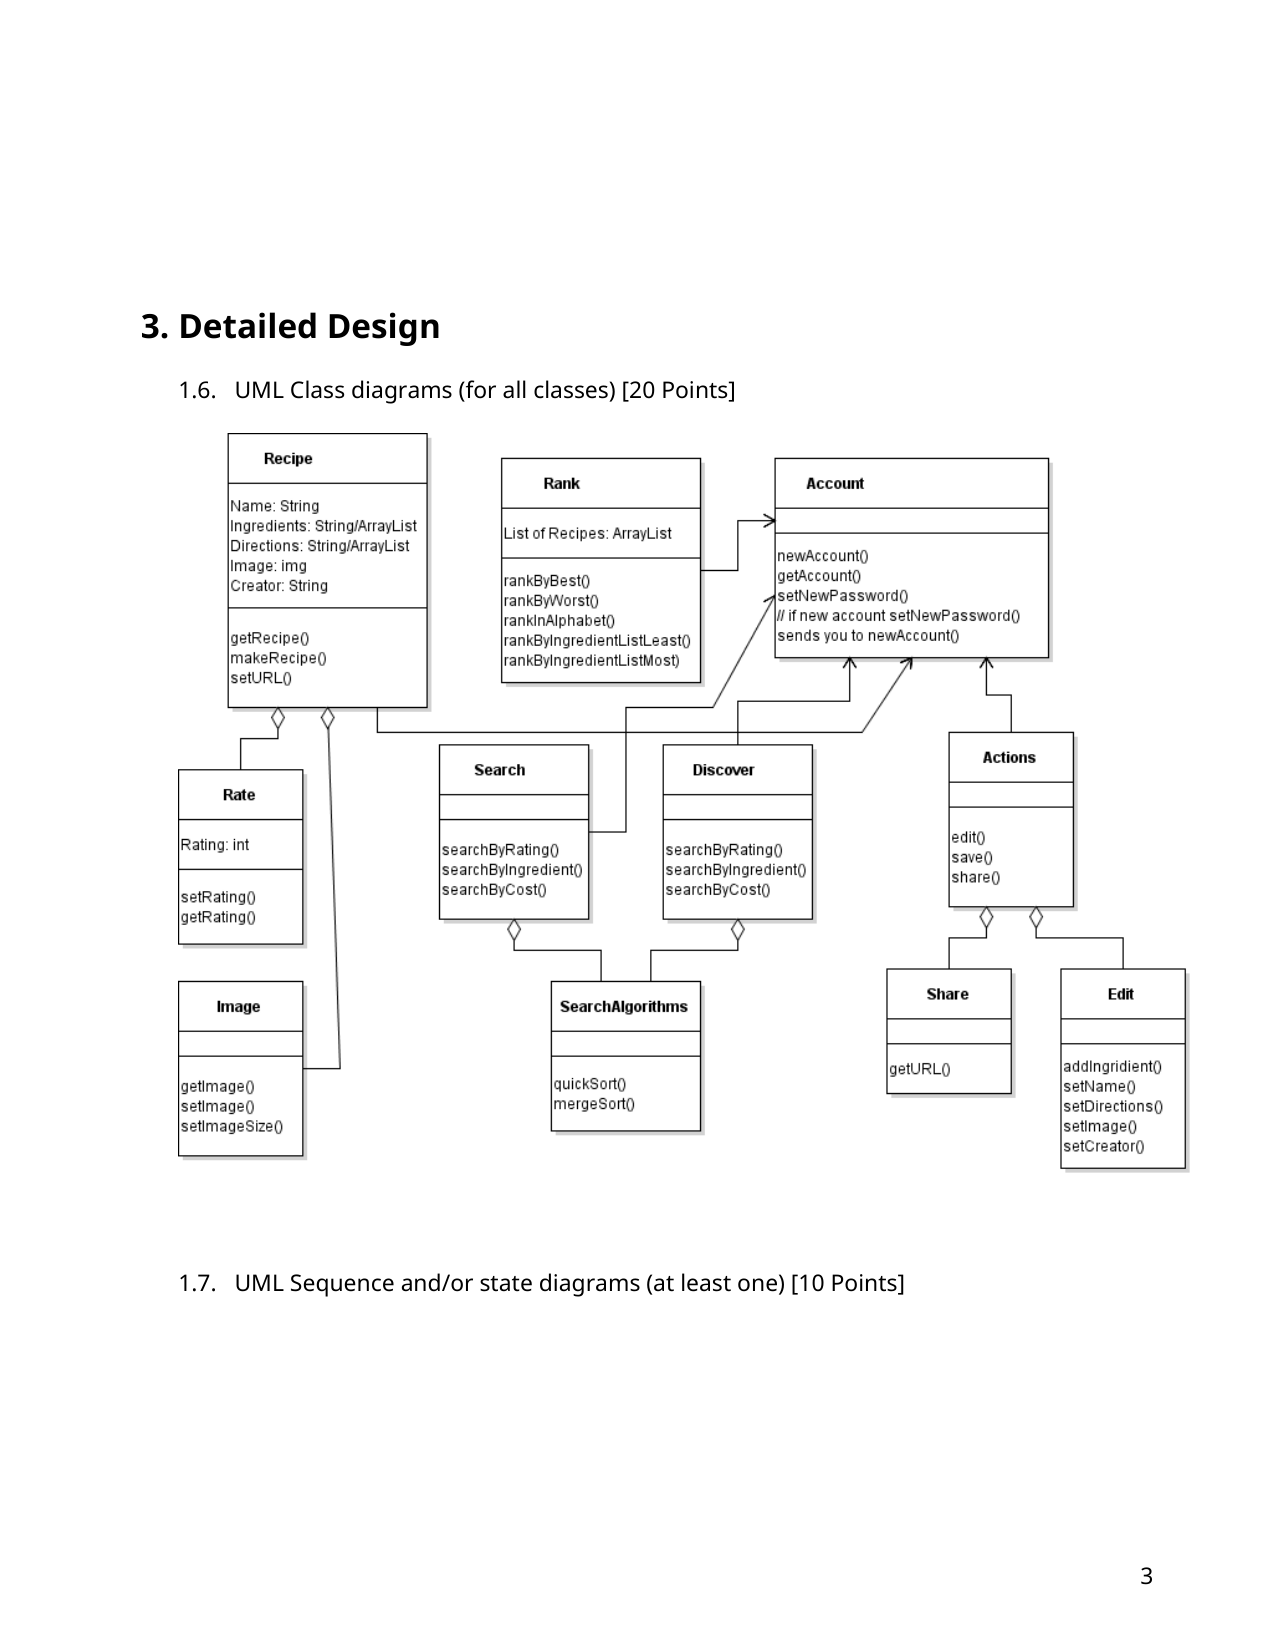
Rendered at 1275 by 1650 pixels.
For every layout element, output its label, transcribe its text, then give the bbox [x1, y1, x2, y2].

list UML Sequence and/or state diagrams (at least one) [10 Points] [178, 1267, 1153, 1298]
list UML Class diagrams (for all classes) [20 Points] [178, 373, 1153, 405]
picture [178, 433, 1191, 1174]
subtitle Detailed Design [141, 303, 1153, 348]
